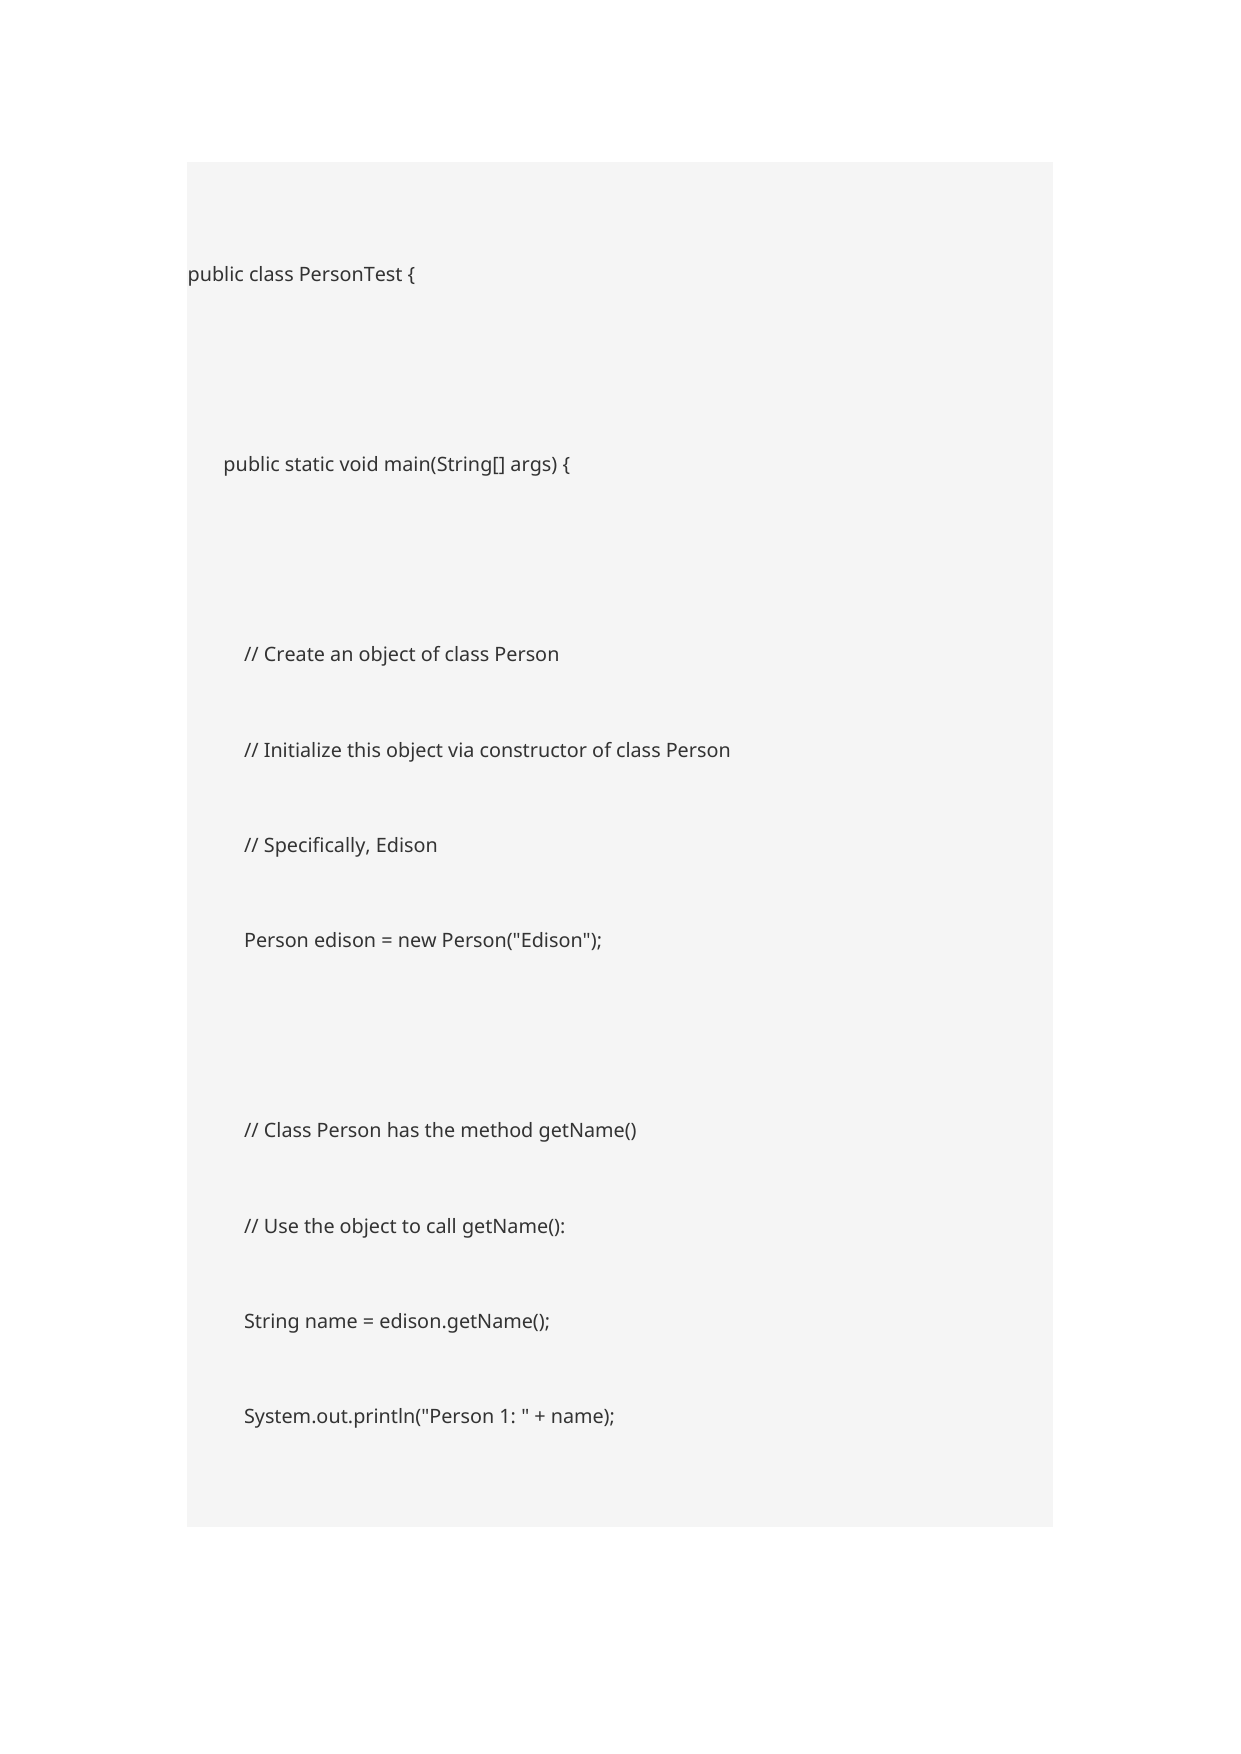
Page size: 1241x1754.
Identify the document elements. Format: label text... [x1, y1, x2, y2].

text Person edison = new Person("Edison"); [187, 924, 1053, 956]
text // Specifically, Edison [187, 828, 1053, 861]
text // Initialize this object via constructor of class Person [187, 733, 1053, 766]
text // Class Person has the method getName() [187, 1114, 1053, 1147]
text // Create an object of class Person [187, 638, 1053, 671]
text // Use the object to call getName(): [187, 1209, 1053, 1242]
text public class PersonTest { [187, 257, 1053, 290]
text System.out.println("Person 1: " + name); [187, 1400, 1053, 1432]
text public static void main(String[] args) { [187, 448, 1053, 480]
text String name = edison.getName(); [187, 1304, 1053, 1337]
